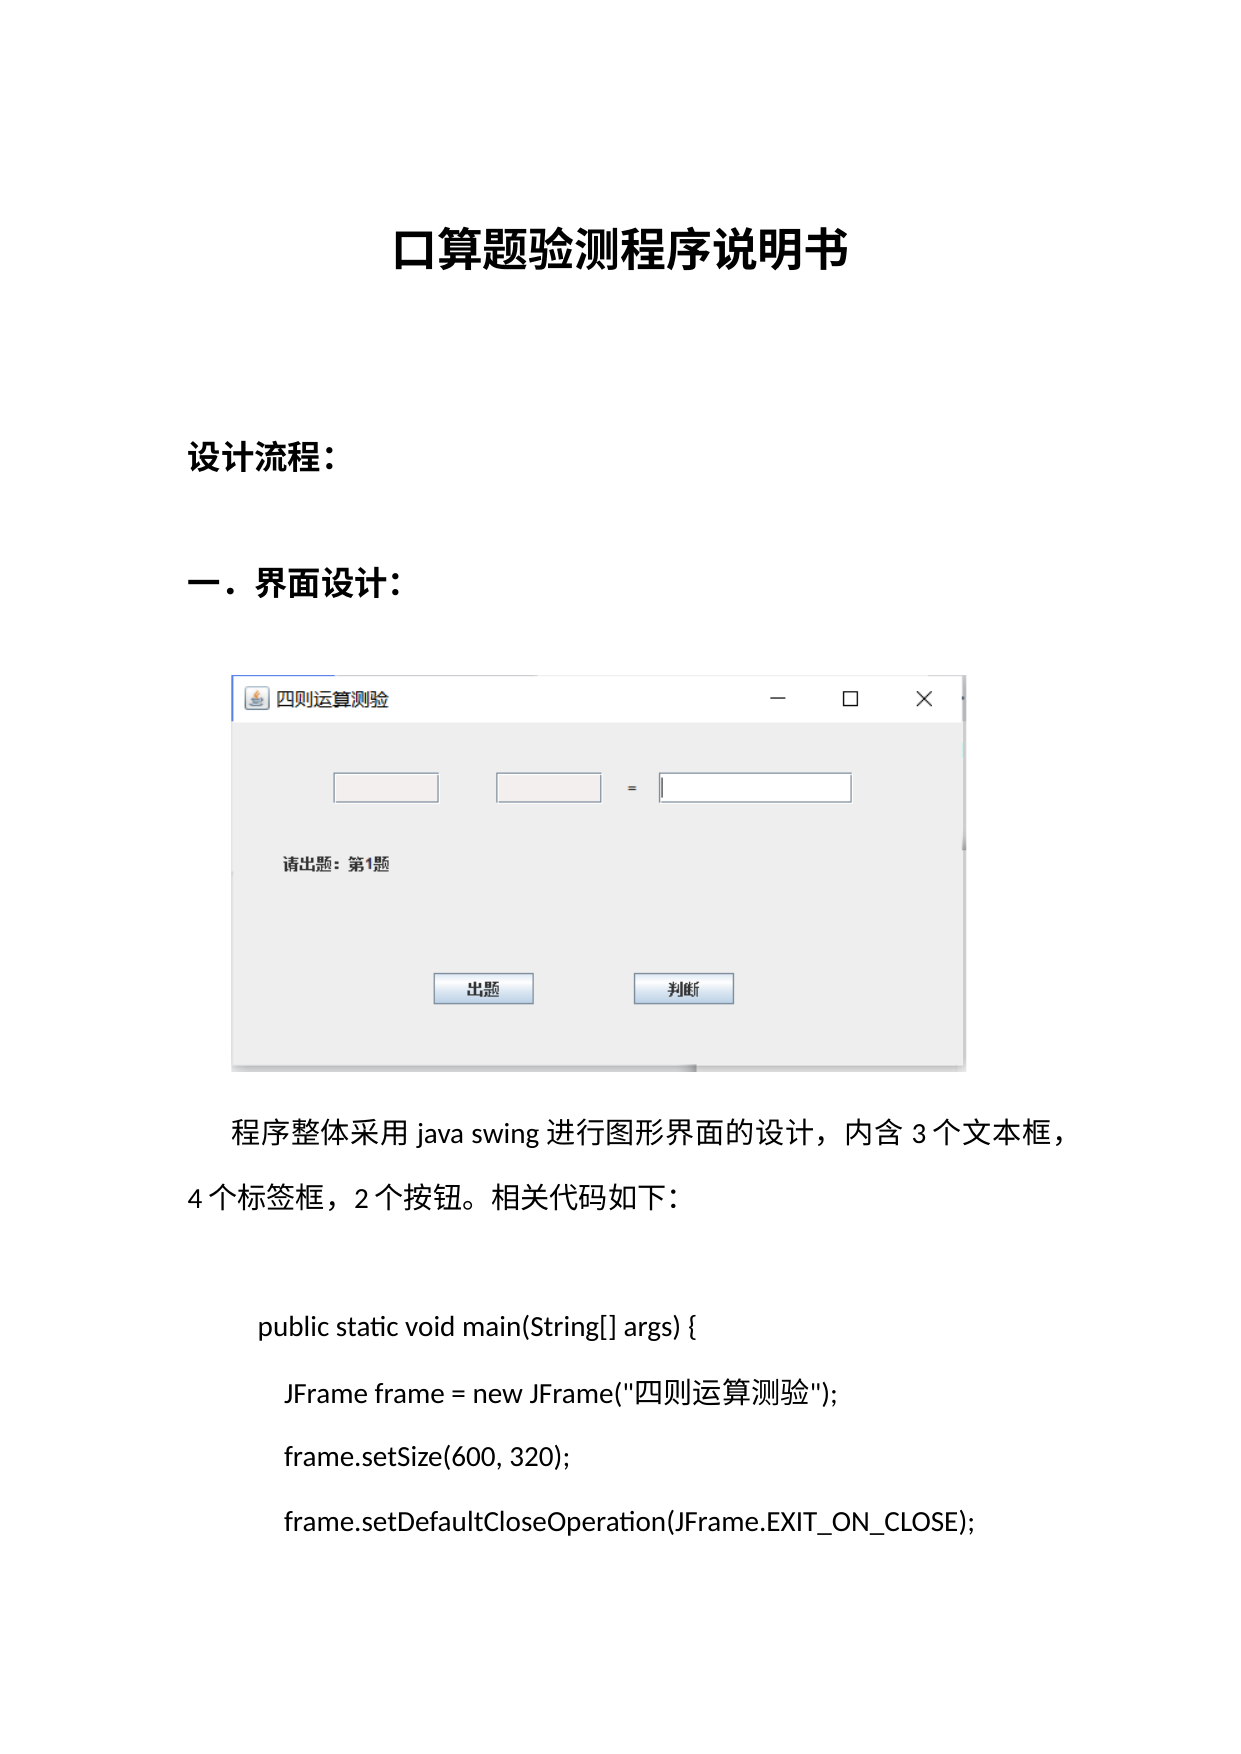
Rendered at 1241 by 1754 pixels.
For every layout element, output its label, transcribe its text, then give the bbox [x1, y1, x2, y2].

text frame.setSize(600, 320); [187, 1423, 1053, 1488]
text JFrame frame = new JFrame("四则运算测验"); [187, 1358, 1053, 1423]
subtitle 设计流程： [187, 422, 1053, 487]
text 程序整体采用java swing进行图形界面的设计，内含3个文本框，4个标签框，2个按钮。相关代码如下： [187, 1098, 1053, 1228]
subtitle 口算题验测程序说明书 [187, 197, 1053, 295]
subtitle 界面设计： [187, 549, 1053, 614]
text frame.setDefaultCloseOperation(JFrame.EXIT_ON_CLOSE); [187, 1488, 1053, 1553]
picture [231, 675, 967, 1072]
text public static void main(String[] args) { [187, 1293, 1053, 1358]
